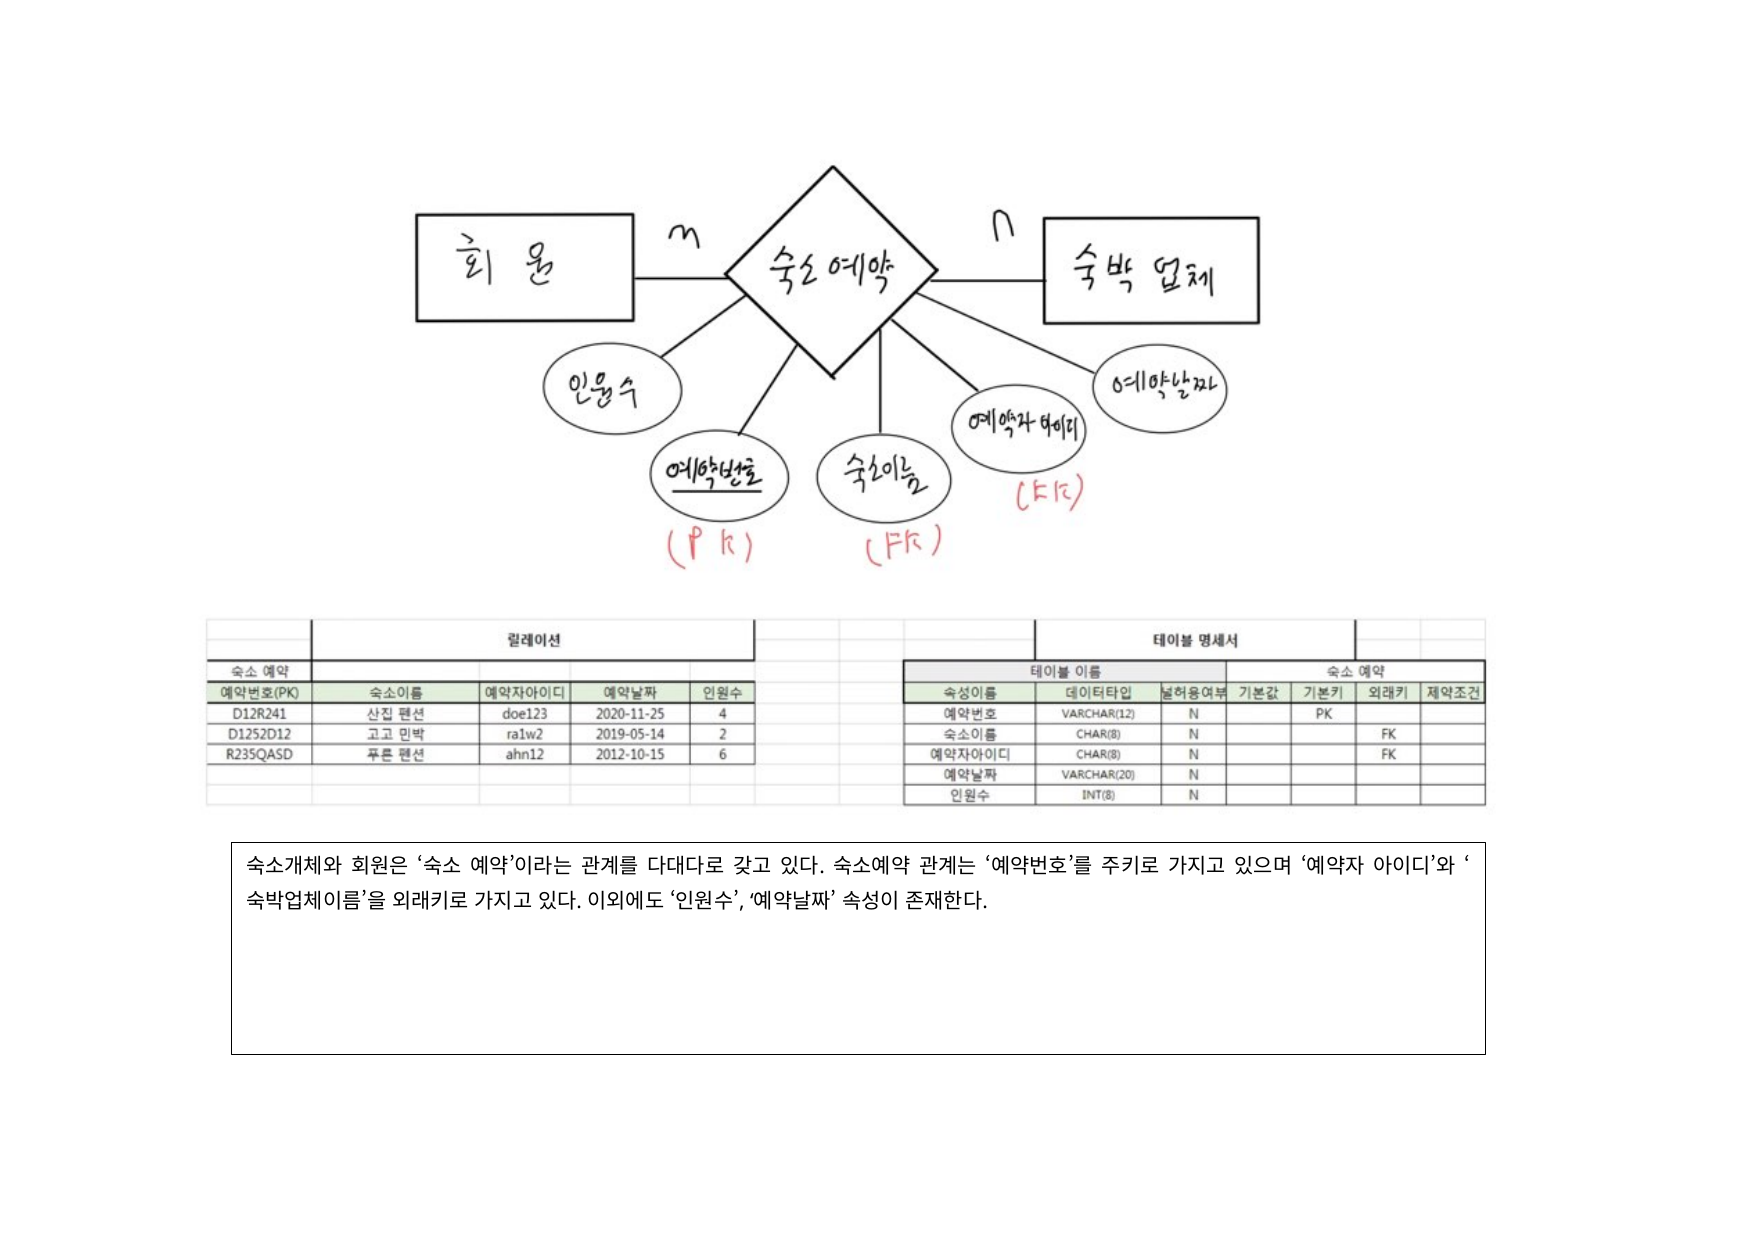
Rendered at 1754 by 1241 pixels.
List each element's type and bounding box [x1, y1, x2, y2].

picture [177, 150, 1507, 1091]
